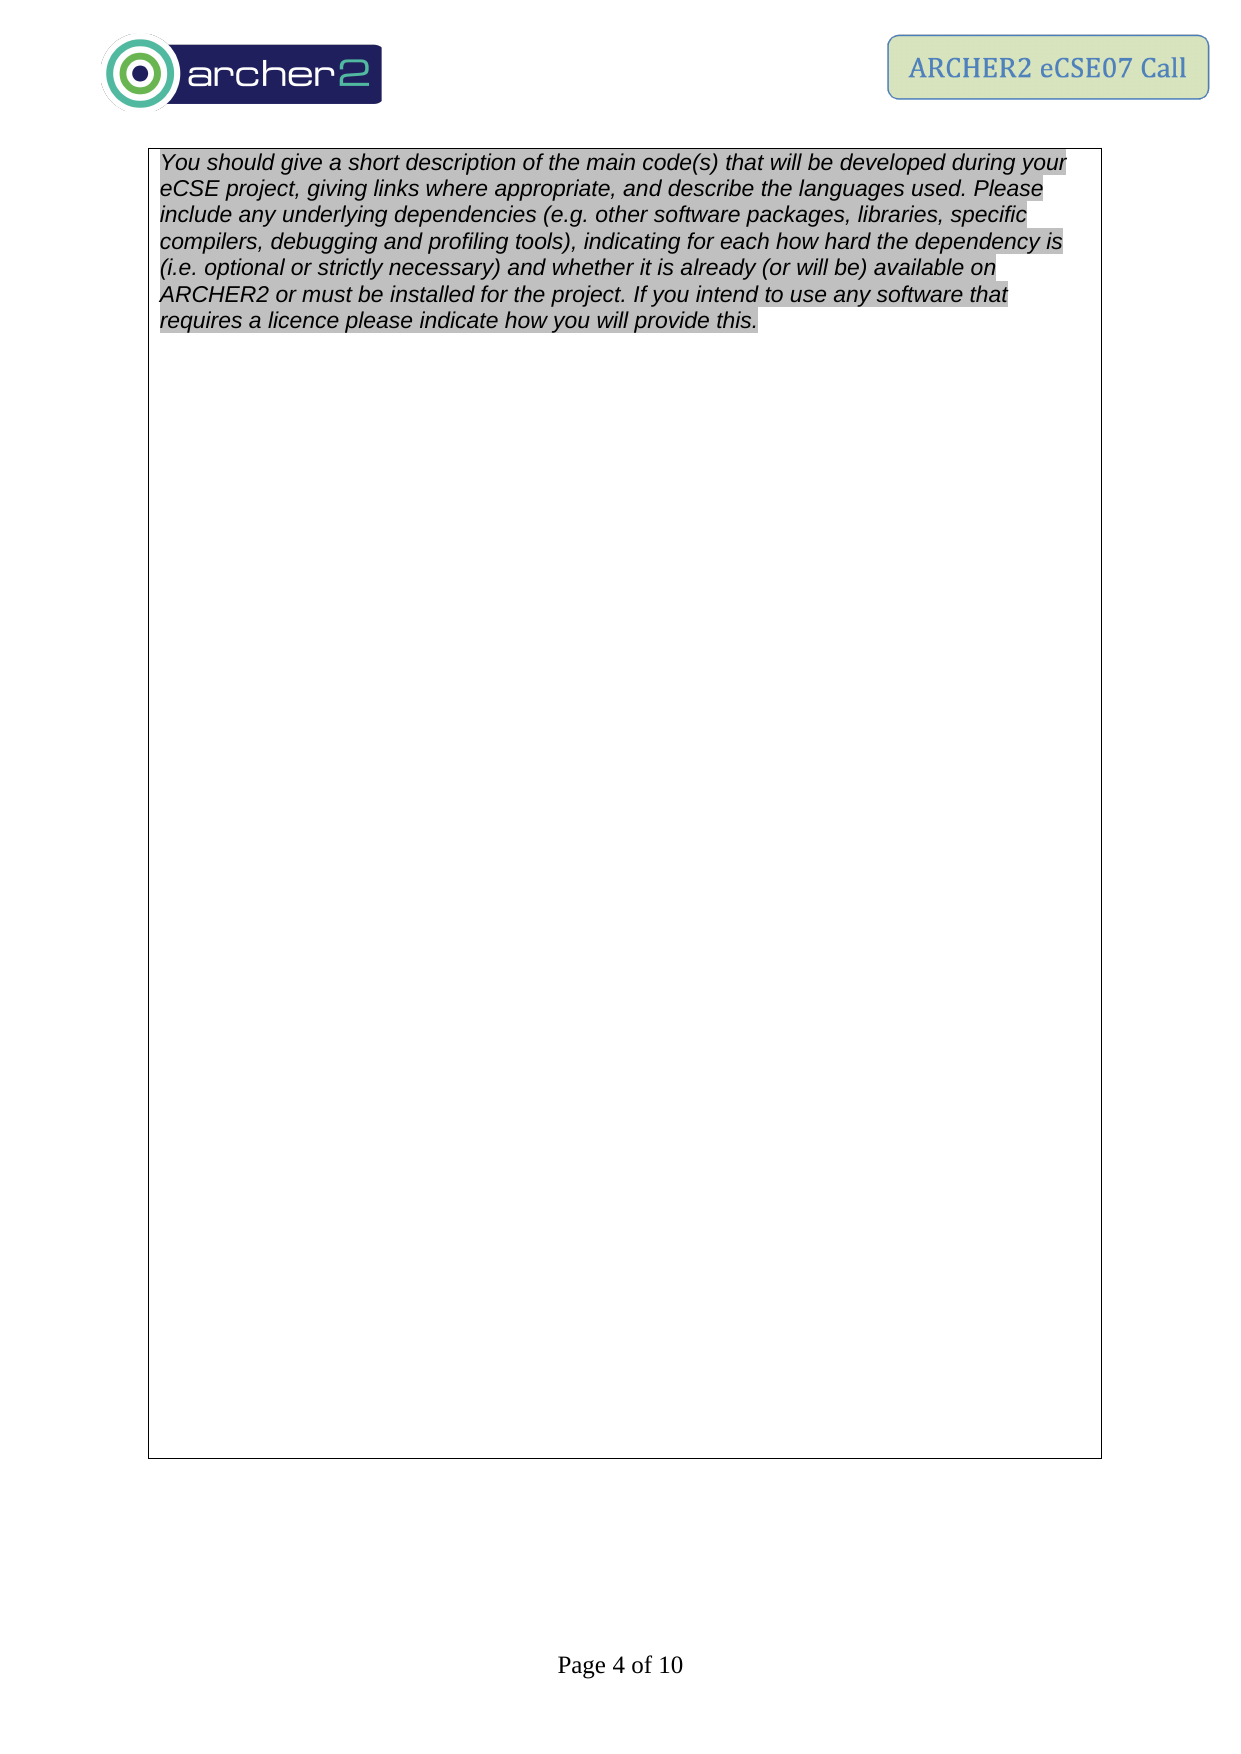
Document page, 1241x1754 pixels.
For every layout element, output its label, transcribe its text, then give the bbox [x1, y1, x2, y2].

picture [100, 33, 382, 111]
table_header You should give a short description of the main code(s) that will be developed during your eCSE project, giving links where appropriate, and describe the languages used. Please include any underlying dependencies (e.g. other software packages, libraries, specific compilers, debugging and profiling tools), indicating for each how hard the dependency is (i.e. optional or strictly necessary) and whether it is already (or will be) available on ARCHER2 or must be installed for the project. If you intend to use any software that requires a licence please indicate how you will provide this. [149, 149, 1101, 1457]
picture [886, 33, 1212, 102]
